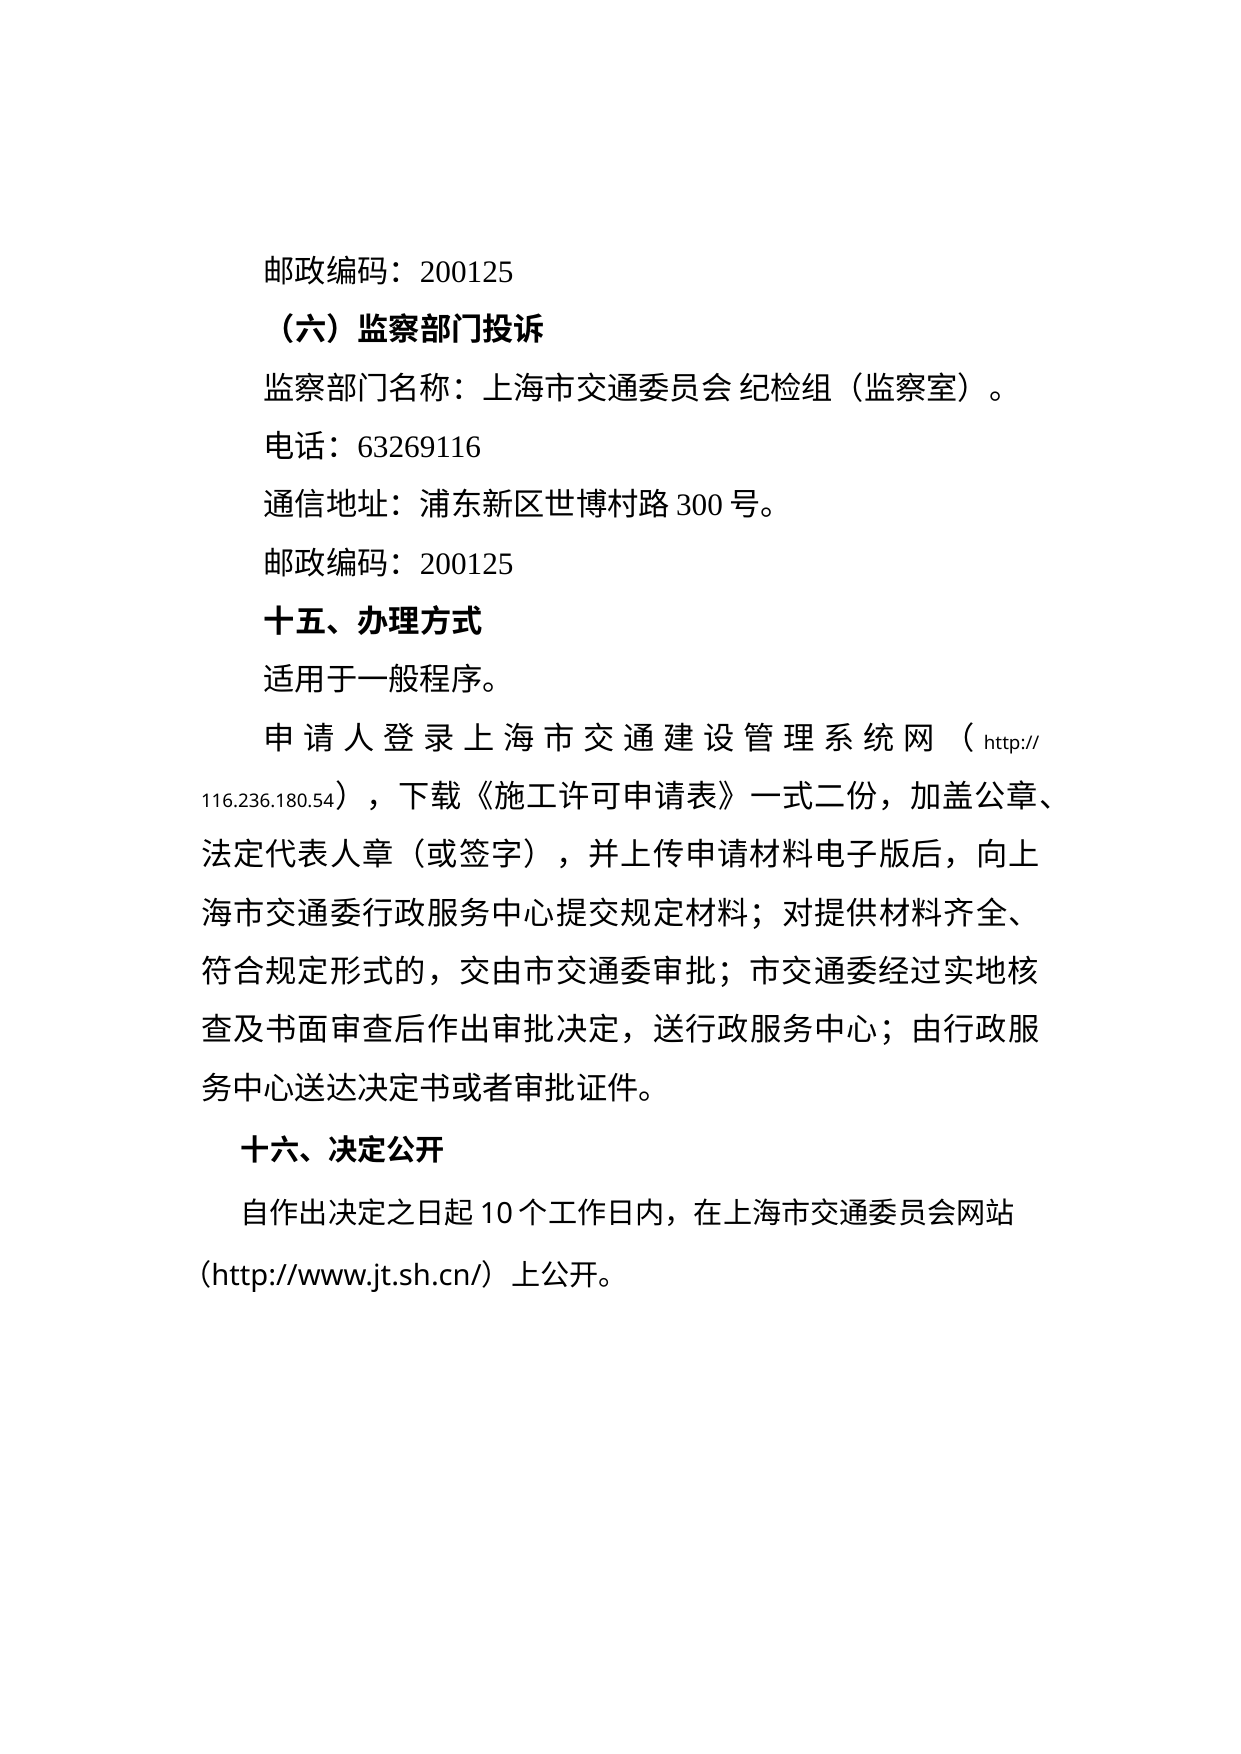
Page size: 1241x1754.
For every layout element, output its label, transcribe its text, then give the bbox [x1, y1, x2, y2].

text 电话：63269116 [201, 411, 1039, 469]
text （六）监察部门投诉 [201, 294, 1039, 352]
text 十五、办理方式 [201, 586, 1039, 644]
text 十六、决定公开 [182, 1111, 1058, 1173]
text 邮政编码：200125 [201, 236, 1039, 294]
text 适用于一般程序。 [201, 644, 1039, 702]
text 邮政编码：200125 [201, 527, 1039, 586]
text 申请人登录上海市交通建设管理系统网（http://116.236.180.54），下载《施工许可申请表》一式二份，加盖公章、法定代表人章（或签字），并上传申请材料电子版后，向上海市交通委行政服务中心提交规定材料；对提供材料齐全、符合规定形式的，交由市交通委审批；市交通委经过实地核查及书面审查后作出审批决定，送行政服务中心；由行政服务中心送达决定书或者审批证件。 [201, 702, 1039, 1111]
text 监察部门名称：上海市交通委员会 纪检组（监察室）。 [201, 352, 1039, 411]
text 通信地址：浦东新区世博村路300号。 [201, 469, 1039, 527]
text 自作出决定之日起10个工作日内，在上海市交通委员会网站（http://www.jt.sh.cn/）上公开。 [182, 1173, 1058, 1298]
